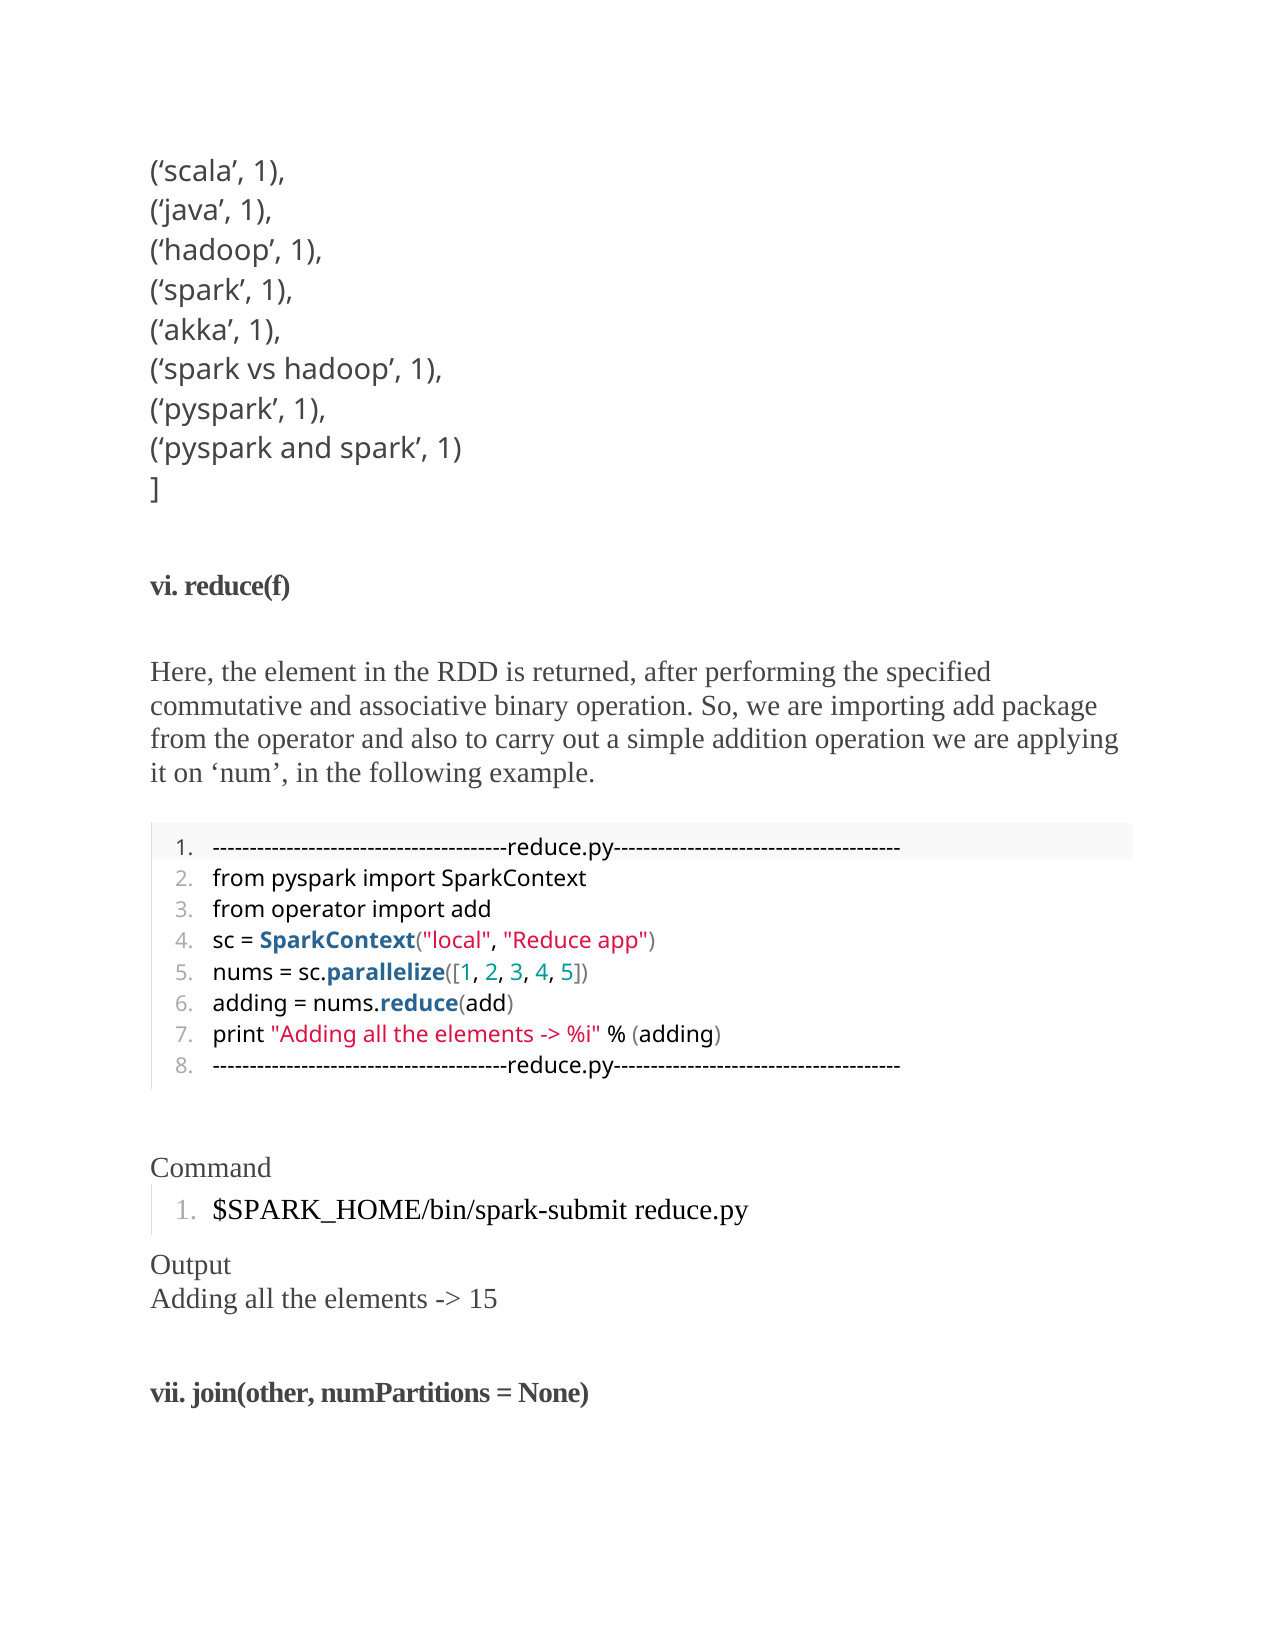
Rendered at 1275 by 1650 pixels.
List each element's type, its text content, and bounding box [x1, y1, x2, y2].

list ----------------------------------------reduce.py--------------------------------------- [152, 1047, 1133, 1089]
text Output Adding all the elements -> 15 [150, 1247, 1125, 1314]
subtitle vi. reduce(f) [150, 568, 1125, 601]
list $SPARK_HOME/bin/spark-submit reduce.py [152, 1185, 1133, 1234]
list ----------------------------------------reduce.py--------------------------------------- [152, 823, 1133, 859]
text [150, 150, 1125, 507]
text Command [150, 1150, 1125, 1183]
list nums = sc.parallelize([1, 2, 3, 4, 5]) [152, 953, 1133, 984]
list sc = SparkContext("local", "Reduce app") [152, 922, 1133, 953]
list from pyspark import SparkContext [152, 859, 1133, 891]
subtitle vii. join(other, numPartitions = None) [150, 1375, 1125, 1408]
text Here, the element in the RDD is returned, after performing the specified commutative and associative binary operation. So, we are importing add package from the operator and also to carry out a simple addition operation we are applying it on ‘num’, in the following example. [150, 654, 1125, 788]
list from operator import add [152, 891, 1133, 922]
list adding = nums.reduce(add) [152, 984, 1133, 1016]
list print "Adding all the elements -> %i" % (adding) [152, 1016, 1133, 1047]
